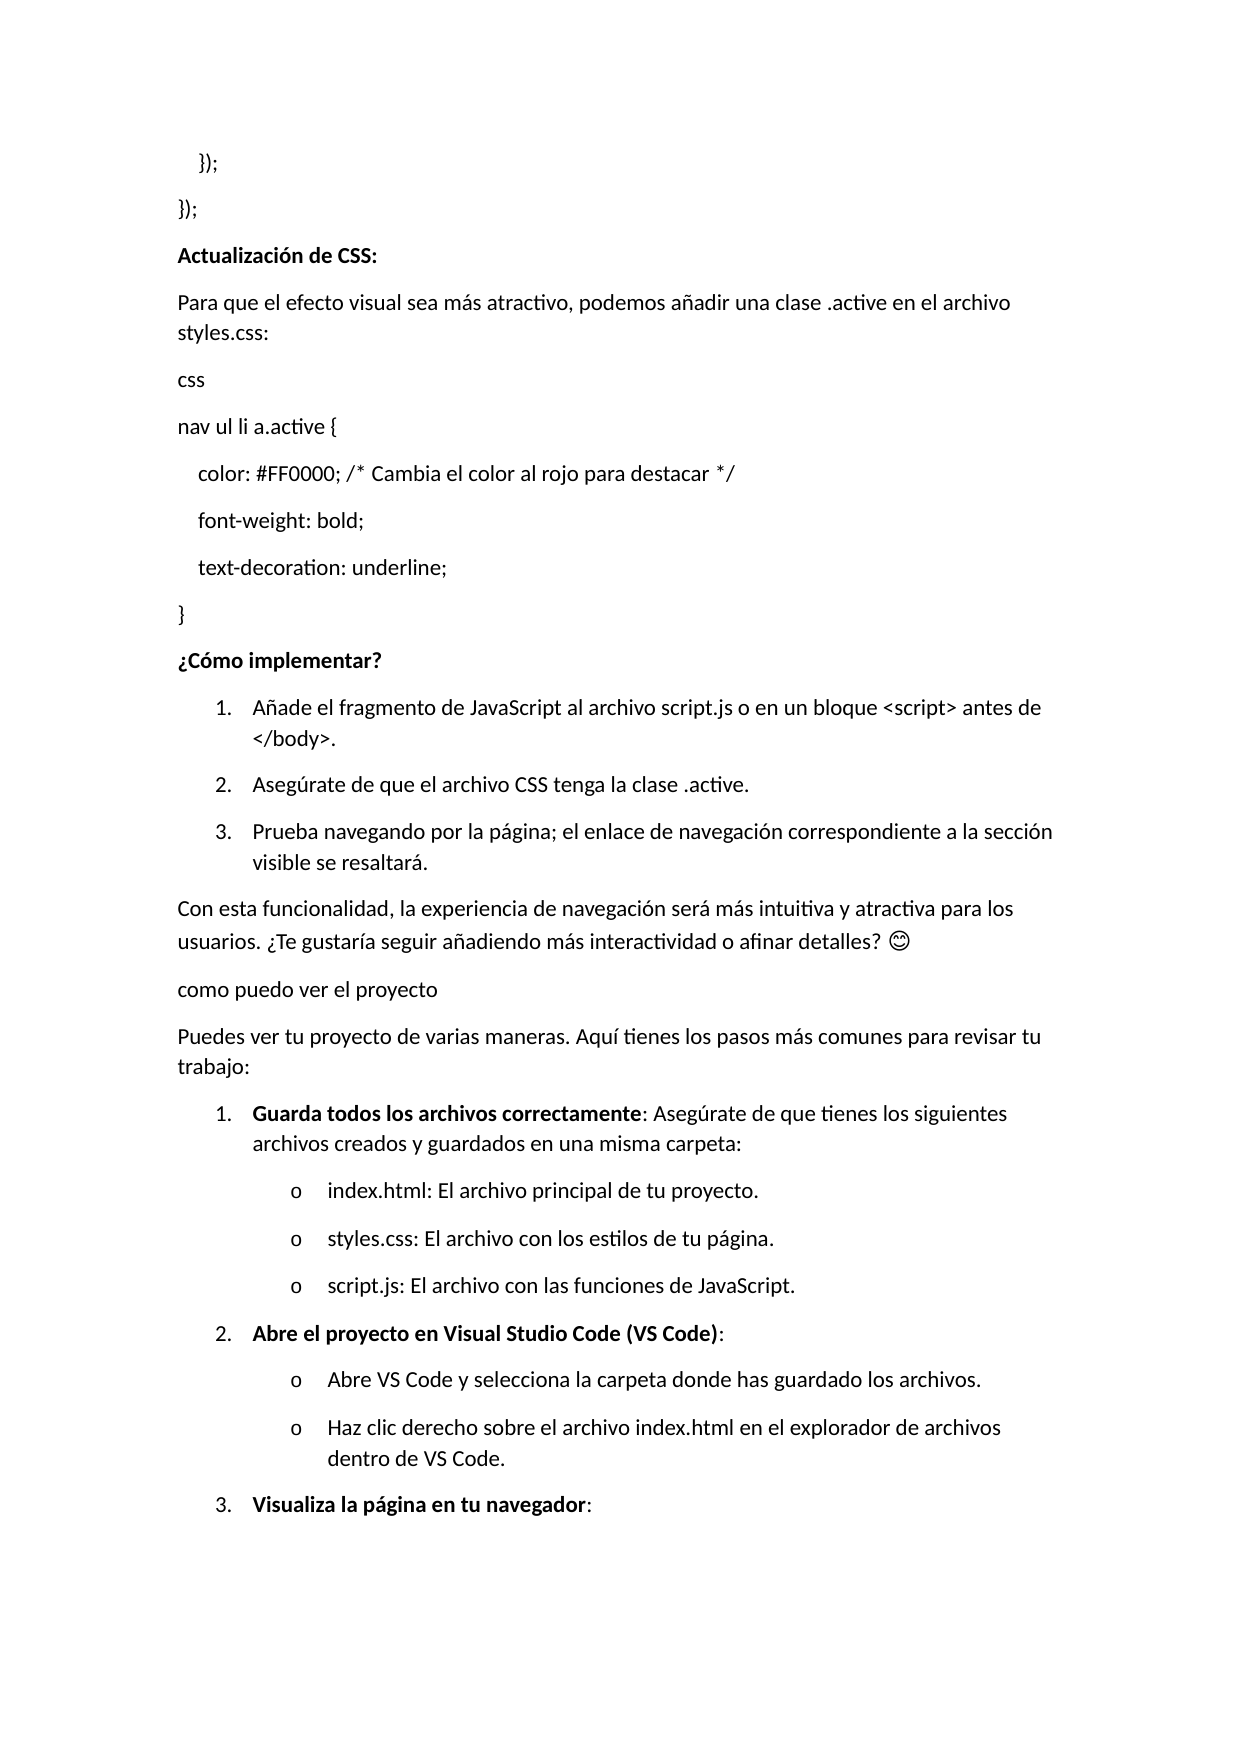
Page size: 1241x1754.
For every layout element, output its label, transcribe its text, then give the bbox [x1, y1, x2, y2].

text Puedes ver tu proyecto de varias maneras. Aquí tienes los pasos más comunes para revisar tu trabajo: [177, 1022, 1063, 1081]
text Actualización de CSS: [177, 241, 1063, 269]
text Con esta funcionalidad, la experiencia de navegación será más intuitiva y atractiva para los usuarios. ¿Te gustaría seguir añadiendo más interactividad o afinar detalles? 😊 [177, 894, 1063, 956]
text nav ul li a.active { [177, 412, 1063, 440]
list Abre VS Code y selecciona la carpeta donde has guardado los archivos. [290, 1366, 1063, 1394]
list Añade el fragmento de JavaScript al archivo script.js o en un bloque <script> antes de </body>. [215, 693, 1063, 752]
list styles.css: El archivo con los estilos de tu página. [290, 1224, 1063, 1252]
list script.js: El archivo con las funciones de JavaScript. [290, 1271, 1063, 1300]
text } [177, 600, 1063, 628]
text }); [177, 148, 1063, 176]
list Guarda todos los archivos correctamente: Asegúrate de que tienes los siguientes archivos creados y guardados en una misma carpeta: [215, 1099, 1063, 1158]
text }); [177, 194, 1063, 222]
list Visualiza la página en tu navegador: [215, 1491, 1063, 1518]
text css [177, 365, 1063, 393]
list Prueba navegando por la página; el enlace de navegación correspondiente a la sección visible se resaltará. [215, 817, 1063, 876]
list Asegúrate de que el archivo CSS tenga la clase .active. [215, 771, 1063, 798]
text color: #FF0000; /* Cambia el color al rojo para destacar */ [177, 459, 1063, 487]
list index.html: El archivo principal de tu proyecto. [290, 1176, 1063, 1205]
list Haz clic derecho sobre el archivo index.html en el explorador de archivos dentro de VS Code. [290, 1413, 1063, 1472]
text como puedo ver el proyecto [177, 975, 1063, 1003]
text font-weight: bold; [177, 506, 1063, 534]
text ¿Cómo implementar? [177, 647, 1063, 674]
text Para que el efecto visual sea más atractivo, podemos añadir una clase .active en el archivo styles.css: [177, 288, 1063, 346]
list Abre el proyecto en Visual Studio Code (VS Code): [215, 1319, 1063, 1347]
text text-decoration: underline; [177, 553, 1063, 581]
